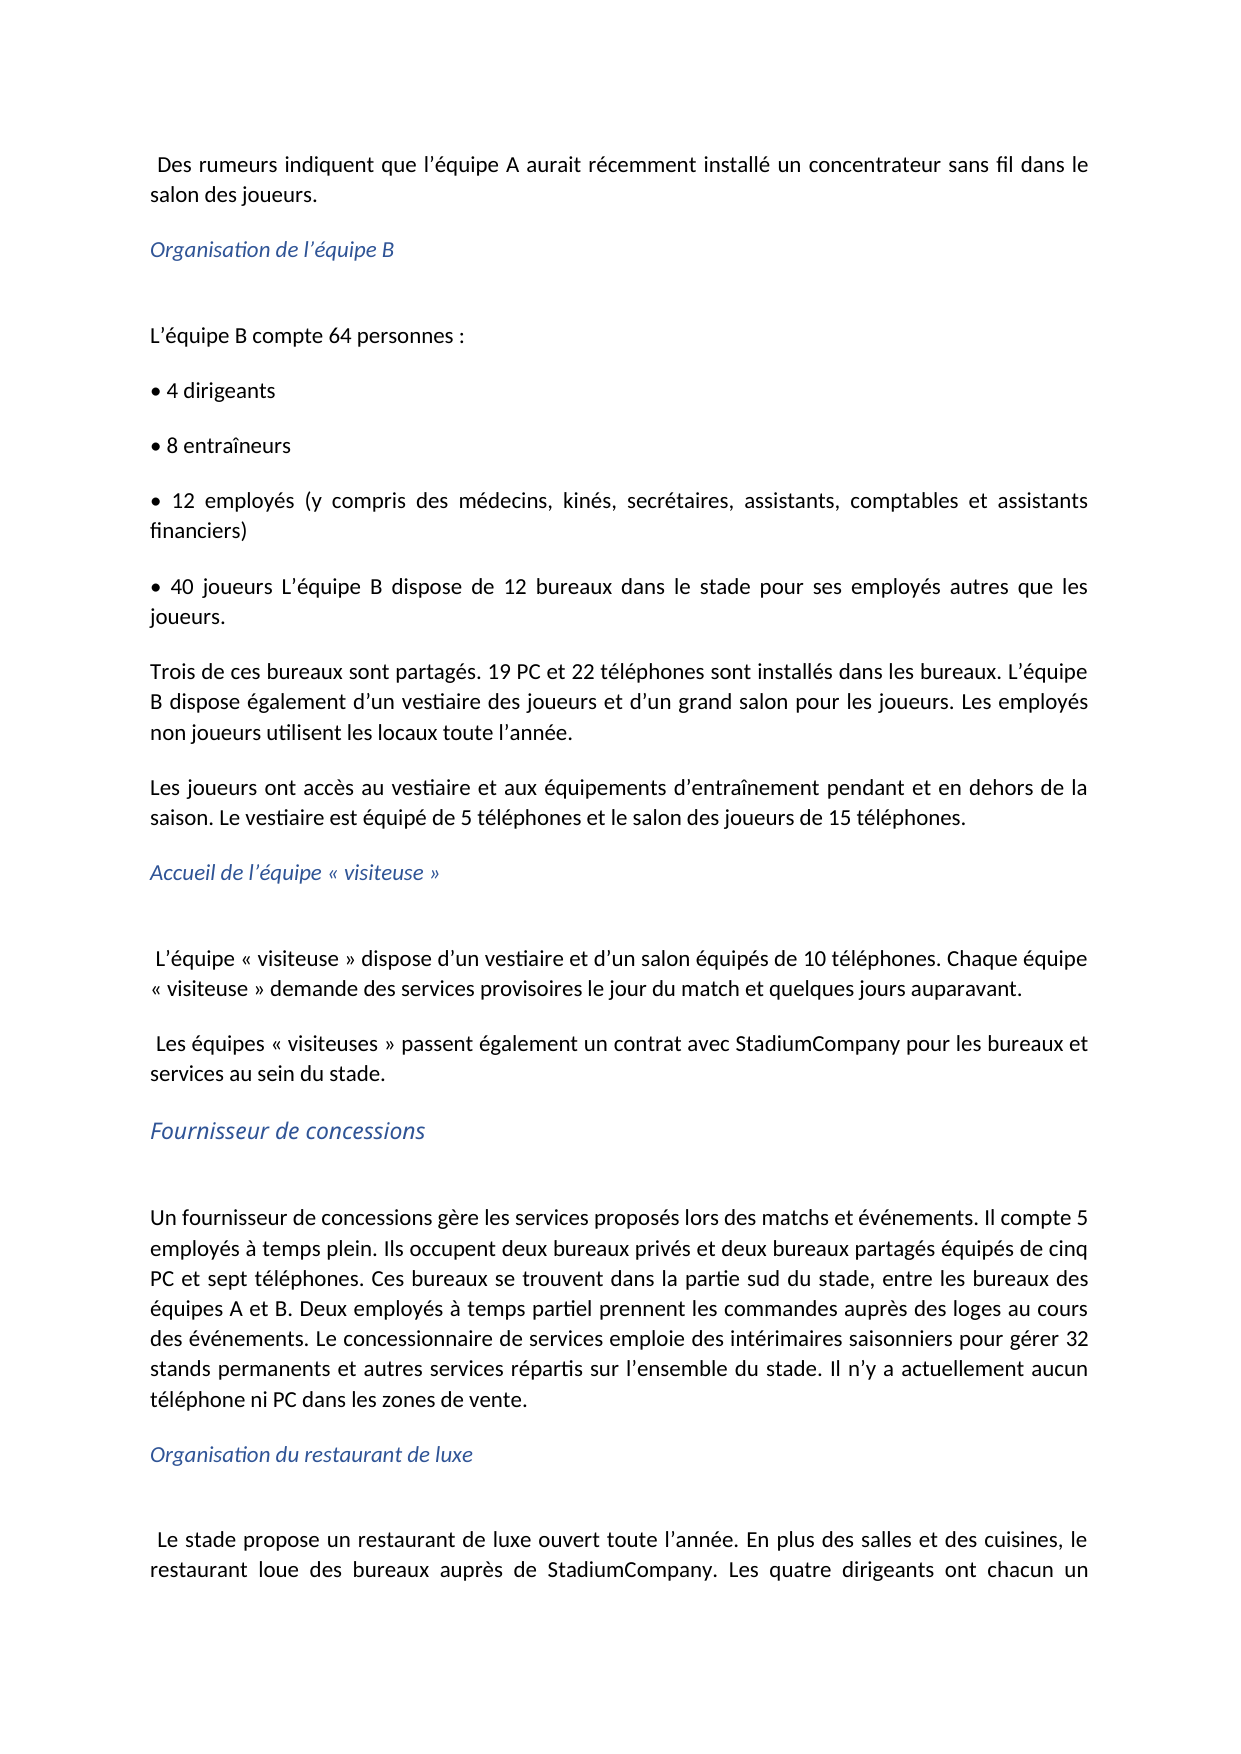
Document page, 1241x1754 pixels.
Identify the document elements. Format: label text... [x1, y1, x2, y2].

subtitle Fournisseur de concessions [150, 1114, 1090, 1146]
text L’équipe B compte 64 personnes : [150, 321, 1090, 349]
text Les équipes « visiteuses » passent également un contrat avec StadiumCompany pour les bureaux et services au sein du stade. [150, 1029, 1090, 1087]
text • 12 employés (y compris des médecins, kinés, secrétaires, assistants, comptables et assistants financiers) [150, 486, 1090, 545]
text • 40 joueurs L’équipe B dispose de 12 bureaux dans le stade pour ses employés autres que les joueurs. [150, 572, 1090, 630]
text Les joueurs ont accès au vestiaire et aux équipements d’entraînement pendant et en dehors de la saison. Le vestiaire est équipé de 5 téléphones et le salon des joueurs de 15 téléphones. [150, 773, 1090, 831]
text Des rumeurs indiquent que l’équipe A aurait récemment installé un concentrateur sans fil dans le salon des joueurs. [150, 150, 1090, 208]
text L’équipe « visiteuse » dispose d’un vestiaire et d’un salon équipés de 10 téléphones. Chaque équipe « visiteuse » demande des services provisoires le jour du match et quelques jours auparavant. [150, 944, 1090, 1002]
subtitle Organisation de l’équipe B [150, 235, 1090, 263]
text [150, 1525, 1090, 1584]
subtitle Organisation du restaurant de luxe [150, 1440, 1090, 1468]
text • 8 entraîneurs [150, 431, 1090, 459]
text Un fournisseur de concessions gère les services proposés lors des matchs et événements. Il compte 5 employés à temps plein. Ils occupent deux bureaux privés et deux bureaux partagés équipés de cinq PC et sept téléphones. Ces bureaux se trouvent dans la partie sud du stade, entre les bureaux des équipes A et B. Deux employés à temps partiel prennent les commandes auprès des loges au cours des événements. Le concessionnaire de services emploie des intérimaires saisonniers pour gérer 32 stands permanents et autres services répartis sur l’ensemble du stade. Il n’y a actuellement aucun téléphone ni PC dans les zones de vente. [150, 1203, 1090, 1413]
text • 4 dirigeants [150, 376, 1090, 404]
text Trois de ces bureaux sont partagés. 19 PC et 22 téléphones sont installés dans les bureaux. L’équipe B dispose également d’un vestiaire des joueurs et d’un grand salon pour les joueurs. Les employés non joueurs utilisent les locaux toute l’année. [150, 657, 1090, 746]
subtitle Accueil de l’équipe « visiteuse » [150, 858, 1090, 886]
